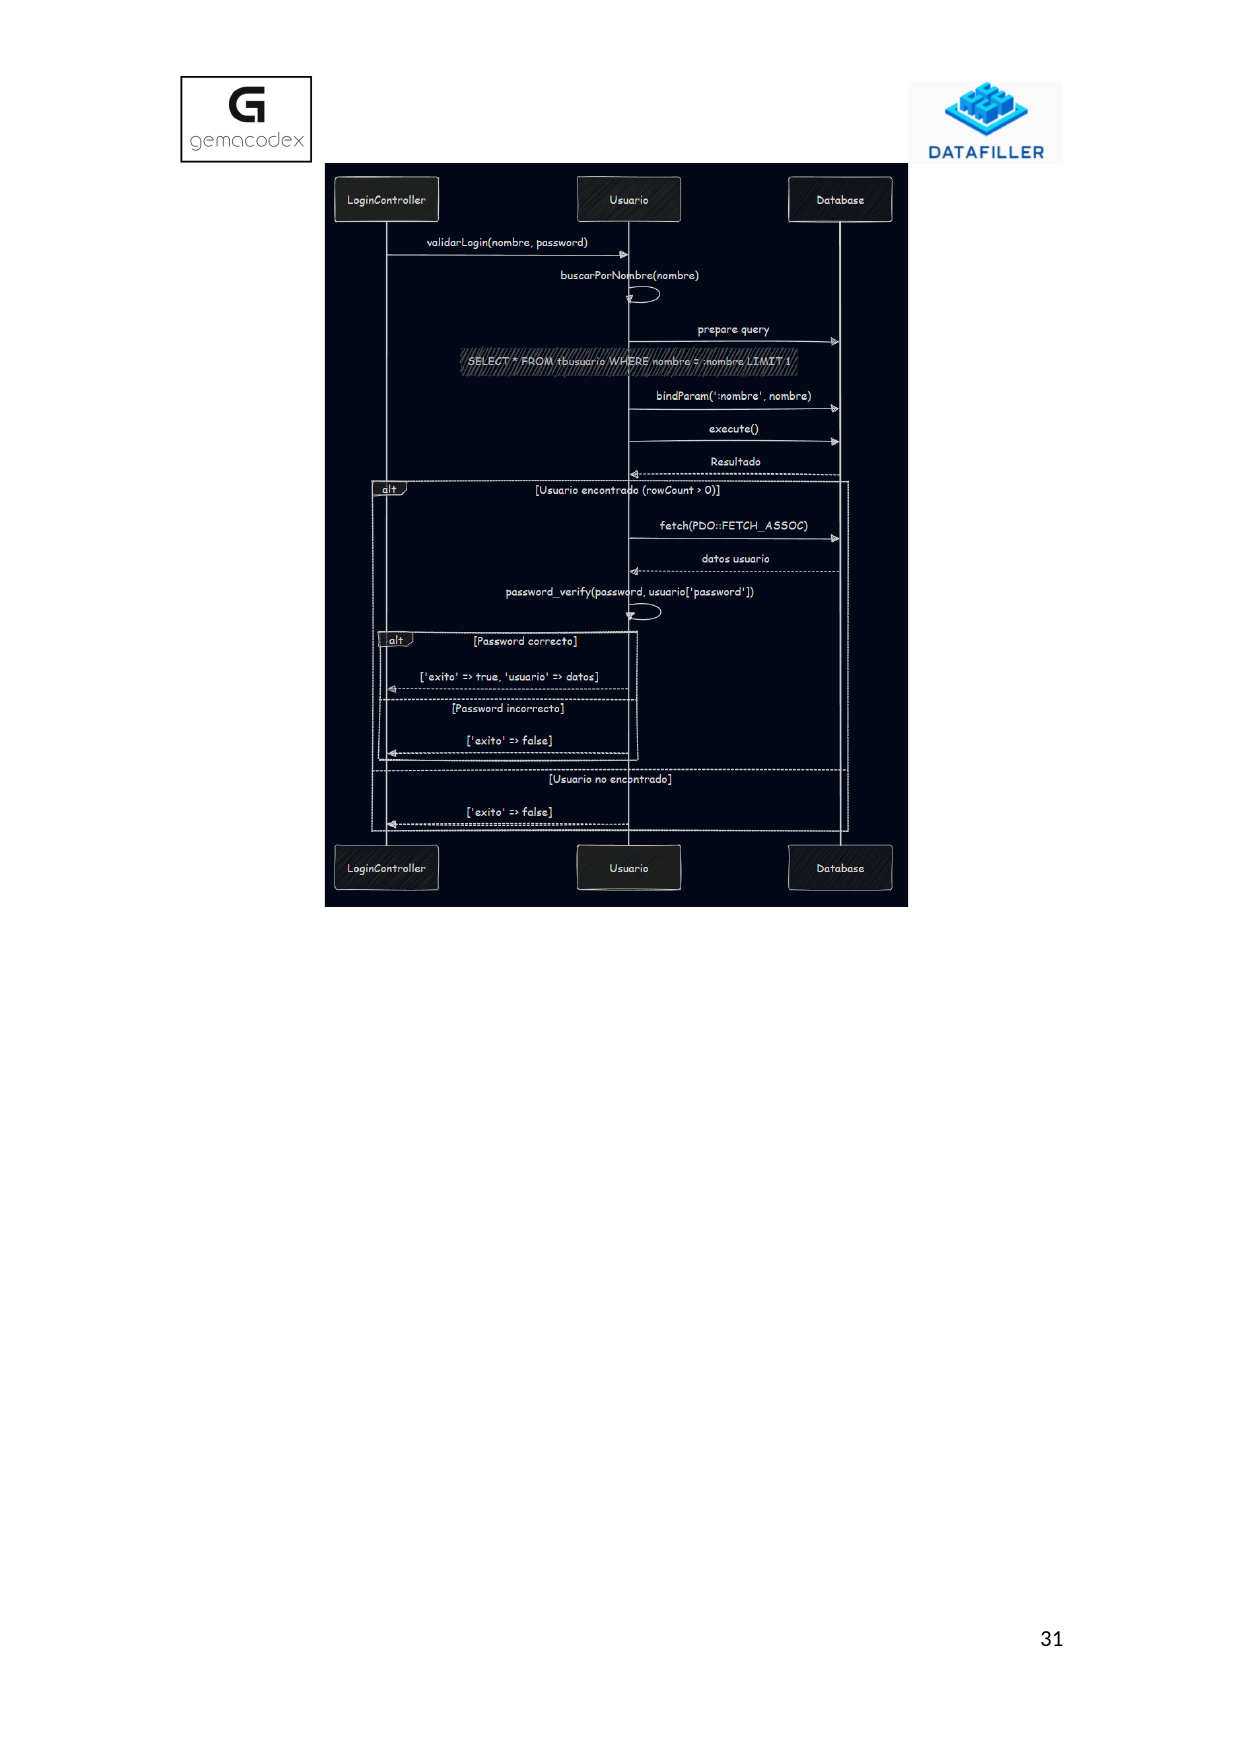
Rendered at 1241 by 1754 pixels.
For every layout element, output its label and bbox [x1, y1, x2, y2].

picture [324, 81, 1063, 907]
picture [177, 73, 313, 164]
